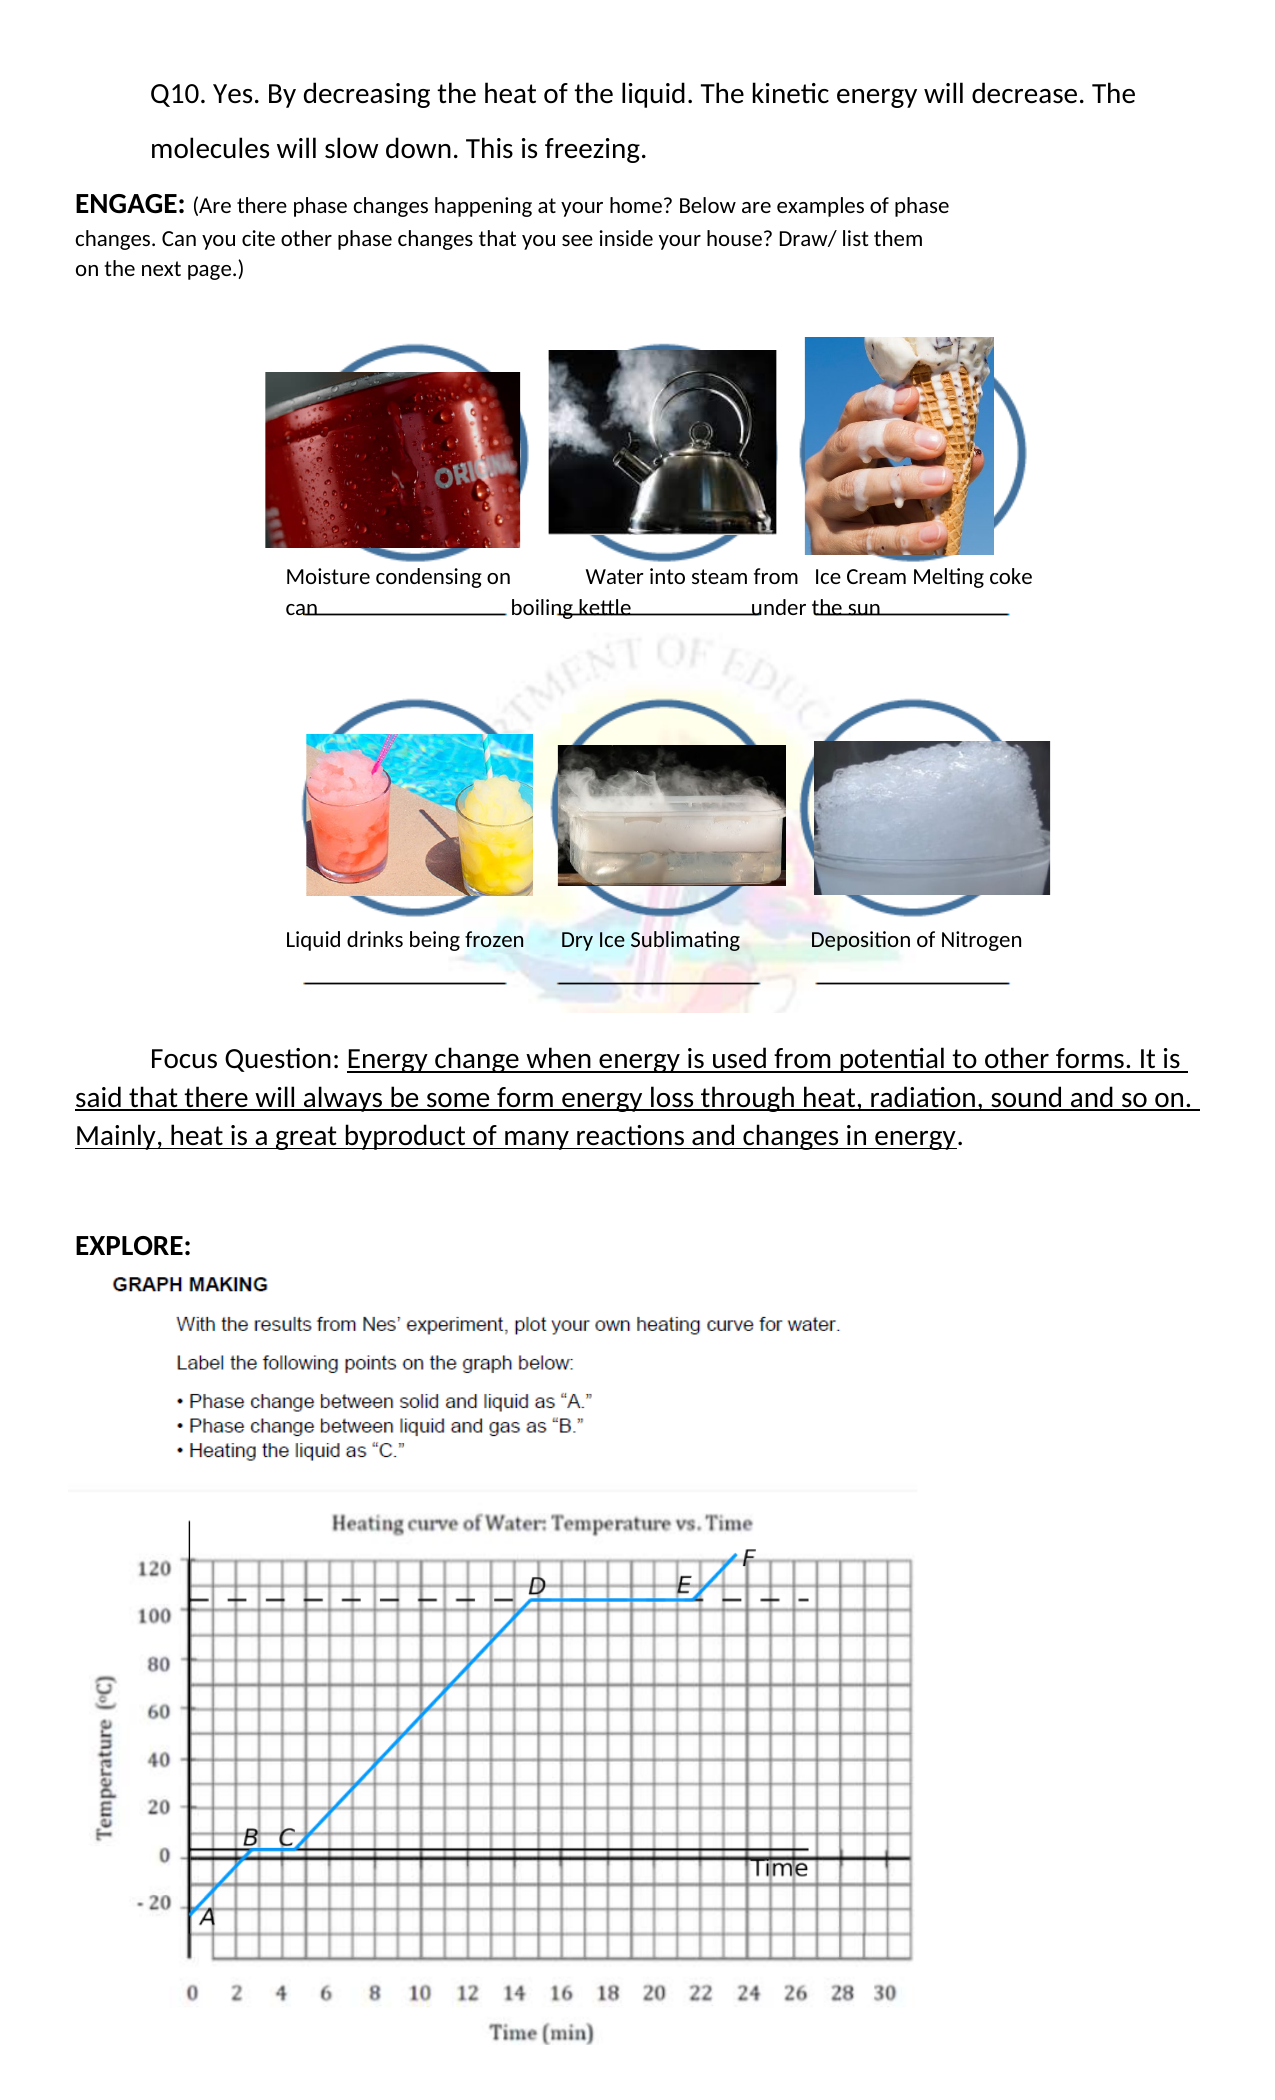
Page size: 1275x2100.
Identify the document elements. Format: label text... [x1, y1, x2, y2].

text molecules will slow down. This is freezing. [150, 130, 1200, 166]
picture [265, 337, 1050, 1013]
text changes. Can you cite other phase changes that you see inside your house? Draw/ list them [75, 224, 1200, 252]
text EXPLORE: [75, 1227, 1200, 1263]
text Q10. Yes. By decreasing the heat of the liquid. The kinetic energy will decrease. The [150, 75, 1200, 111]
text on the next page.) [75, 254, 1200, 282]
text Focus Question: Energy change when energy is used from potential to other forms. It is said that there will always be some form energy loss through heat, radiation, sound and so on. Mainly, heat is a great byproduct of many reactions and changes in energy. [75, 1040, 1200, 1109]
text ENGAGE: (Are there phase changes happening at your home? Below are examples of phase [75, 185, 1200, 221]
picture [68, 1268, 918, 2045]
text Focus Question: Energy change when energy is used from potential to other forms. It is said that there will always be some form energy loss through heat, radiation, sound and so on. Mainly, heat is a great byproduct of many reactions and changes in energy. [75, 1111, 1200, 1153]
